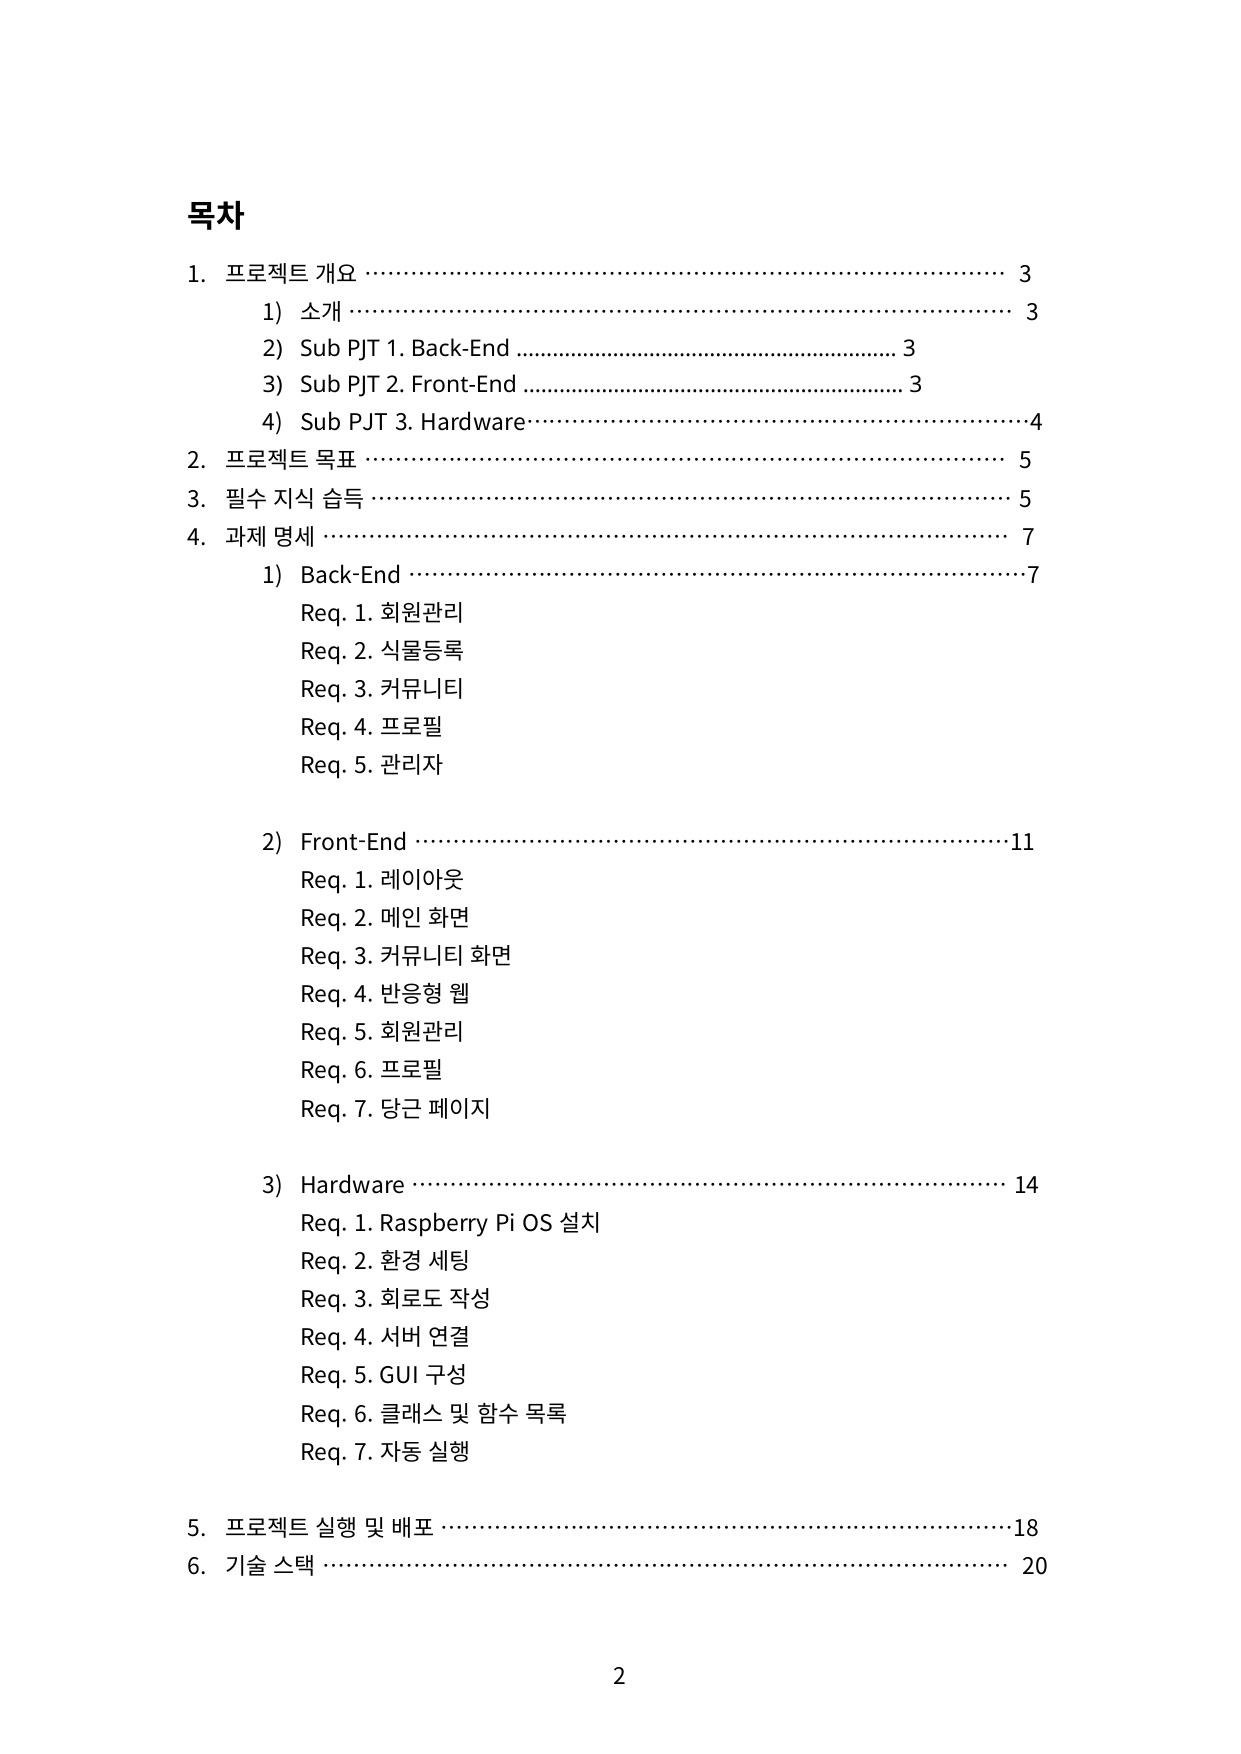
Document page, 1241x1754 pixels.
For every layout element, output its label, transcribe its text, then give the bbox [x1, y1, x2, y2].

text Req. 1. 레이아웃 [300, 862, 1090, 895]
text Req. 3. 회로도 작성 [300, 1281, 1090, 1314]
text Req. 2. 메인 화면 [300, 900, 1090, 933]
text Req. 3. 커뮤니티 [300, 671, 1090, 704]
text Req. 4. 반응형 웹 [300, 976, 1090, 1009]
list 필수 지식 습득 ………………………………………………………………………… 5 [187, 481, 1090, 514]
list 과제 명세 ……………………………………………………………………………… 7 [187, 519, 1090, 552]
list Hardware …………………………………………………………………… 14 [262, 1167, 1090, 1200]
text Req. 7. 자동 실행 [300, 1434, 1090, 1467]
list 프로젝트 개요 ………………………………………………………………………… 3 [187, 256, 1090, 289]
text Req. 2. 환경 세팅 [300, 1243, 1090, 1276]
text Req. 4. 프로필 [300, 709, 1090, 742]
text Req. 2. 식물등록 [300, 633, 1090, 666]
text Req. 1. Raspberry Pi OS 설치 [300, 1205, 1090, 1238]
text Req. 1. 회원관리 [300, 595, 1090, 628]
list 프로젝트 실행 및 배포 …………………………………………………………………18 [187, 1510, 1090, 1543]
list Sub PJT 3. Hardware…………………………………………………………4 [262, 404, 1090, 437]
text Req. 7. 당근 페이지 [300, 1091, 1090, 1124]
text Req. 5. GUI 구성 [300, 1357, 1090, 1391]
list Sub PJT 2. Front-End ……………………………………………………… 3 [262, 368, 1090, 399]
subtitle 목차 [187, 192, 1090, 237]
list 소개 …………………………………………………………………………… 3 [262, 294, 1090, 327]
list Sub PJT 1. Back-End ……………………………………………………… 3 [262, 332, 1090, 364]
list 프로젝트 목표 ………………………………………………………………………… 5 [187, 442, 1090, 476]
text Req. 3. 커뮤니티 화면 [300, 938, 1090, 971]
text Req. 6. 프로필 [300, 1052, 1090, 1086]
list Back-End ………………………………………………………………………7 [262, 557, 1090, 590]
list Front-End ……………………………………………………………………11 [262, 824, 1090, 857]
text Req. 6. 클래스 및 함수 목록 [300, 1396, 1090, 1429]
text Req. 5. 관리자 [300, 747, 1090, 781]
list 기술 스택 ……………………………………………………………………………… 20 [187, 1548, 1090, 1581]
text Req. 5. 회원관리 [300, 1014, 1090, 1047]
text Req. 4. 서버 연결 [300, 1319, 1090, 1352]
